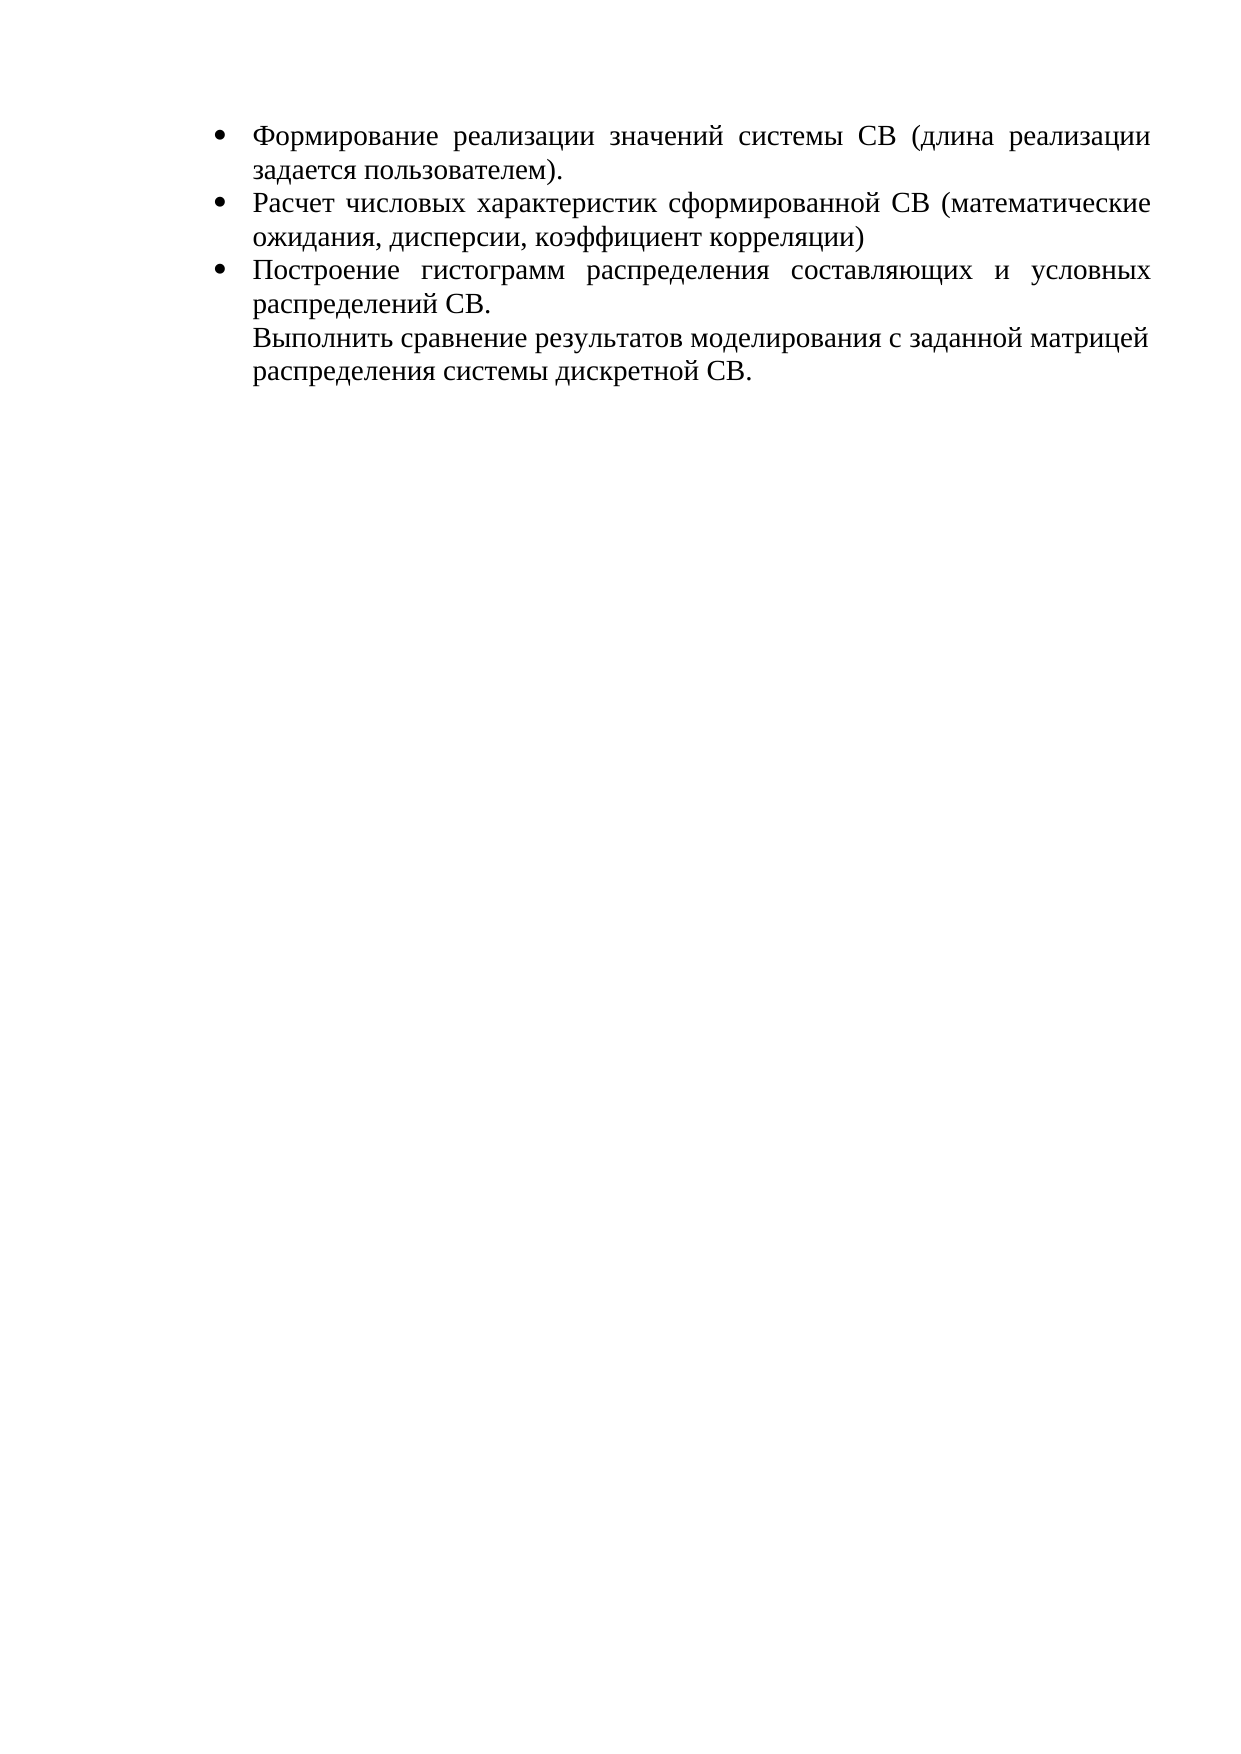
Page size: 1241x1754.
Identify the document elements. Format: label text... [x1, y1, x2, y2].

list Формирование реализации значений системы СВ (длина реализации задается пользователем). [215, 118, 1152, 185]
list Построение гистограмм распределения составляющих и условных распределений СВ. [215, 252, 1152, 320]
list Расчет числовых характеристик сформированной СВ (математические ожидания, дисперсии, коэффициент корреляции) [215, 185, 1152, 252]
list Выполнить сравнение результатов моделирования с заданной матрицей распределения системы дискретной СВ. [252, 320, 1152, 387]
